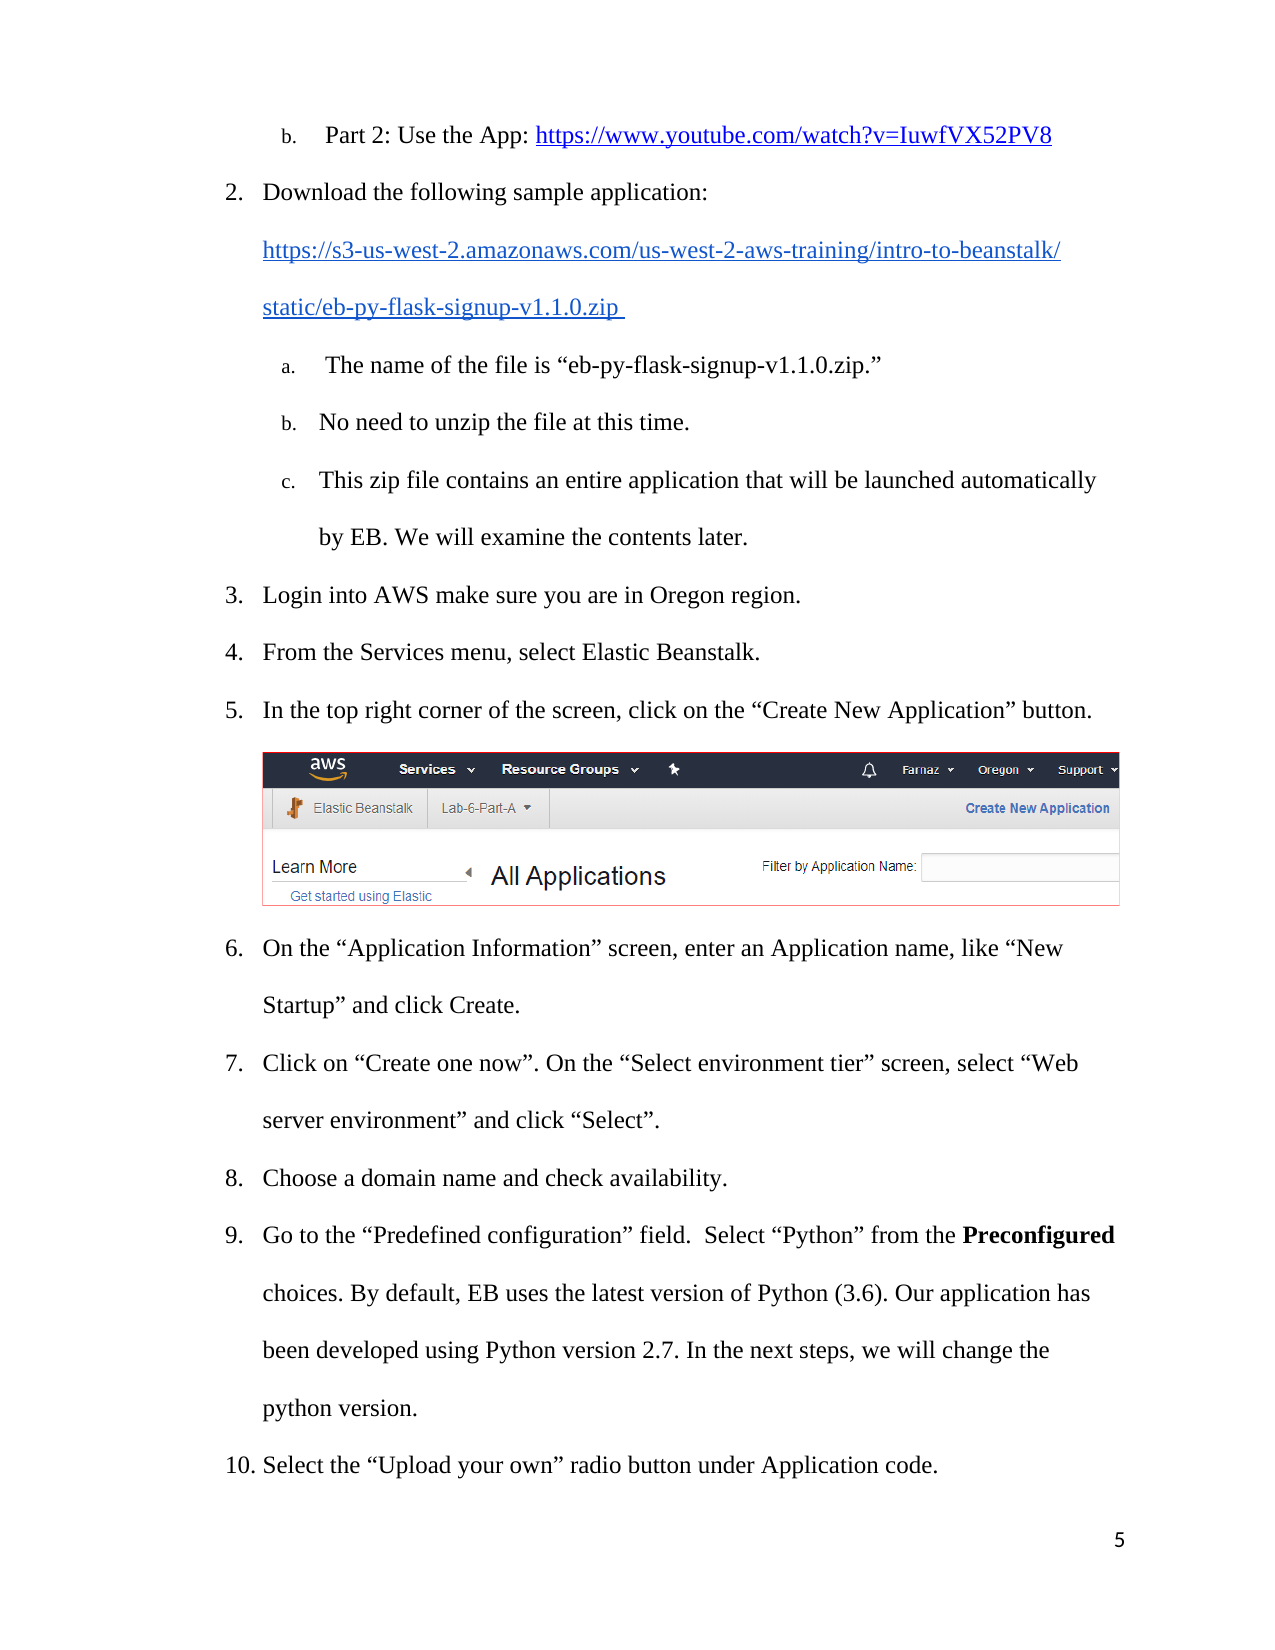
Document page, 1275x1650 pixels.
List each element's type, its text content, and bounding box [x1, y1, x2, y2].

list The name of the file is “eb-py-flask-signup-v1.1.0.zip.” [281, 350, 1125, 379]
list Download the following sample application: https://s3-us-west-2.amazonaws.com/us-west-2-aws-training/intro-to-beanstalk/static/eb-py-flask-signup-v1.1.0.zip [225, 177, 1125, 321]
list In the top right corner of the screen, click on the “Create New Application” button. [225, 695, 1125, 724]
list Go to the “Predefined configuration” field. Select “Python” from the Preconfigured choices. By default, EB uses the latest version of Python (3.6). Our application has been developed using Python version 2.7. In the next steps, we will change the python version. [225, 1221, 1125, 1422]
list Select the “Upload your own” radio button under Application code. [225, 1451, 1125, 1479]
list Login into AWS make sure you are in Oregon region. [225, 580, 1125, 609]
list No need to unzip the file at this time. [281, 407, 1125, 436]
list Choose a domain name and check availability. [225, 1163, 1125, 1192]
list Part 2: Use the App: https://www.youtube.com/watch?v=IuwfVX52PV8 [281, 120, 1125, 149]
list From the Services menu, select Elastic Beanstalk. [225, 637, 1125, 666]
list This zip file contains an entire application that will be launched automatically by EB. We will examine the contents later. [281, 465, 1125, 551]
list On the “Application Information” screen, enter an Application name, like “New Startup” and click Create. [225, 933, 1125, 1019]
picture [262, 752, 1120, 906]
list Click on “Create one now”. On the “Select environment tier” screen, select “Web server environment” and click “Select”. [225, 1048, 1125, 1134]
